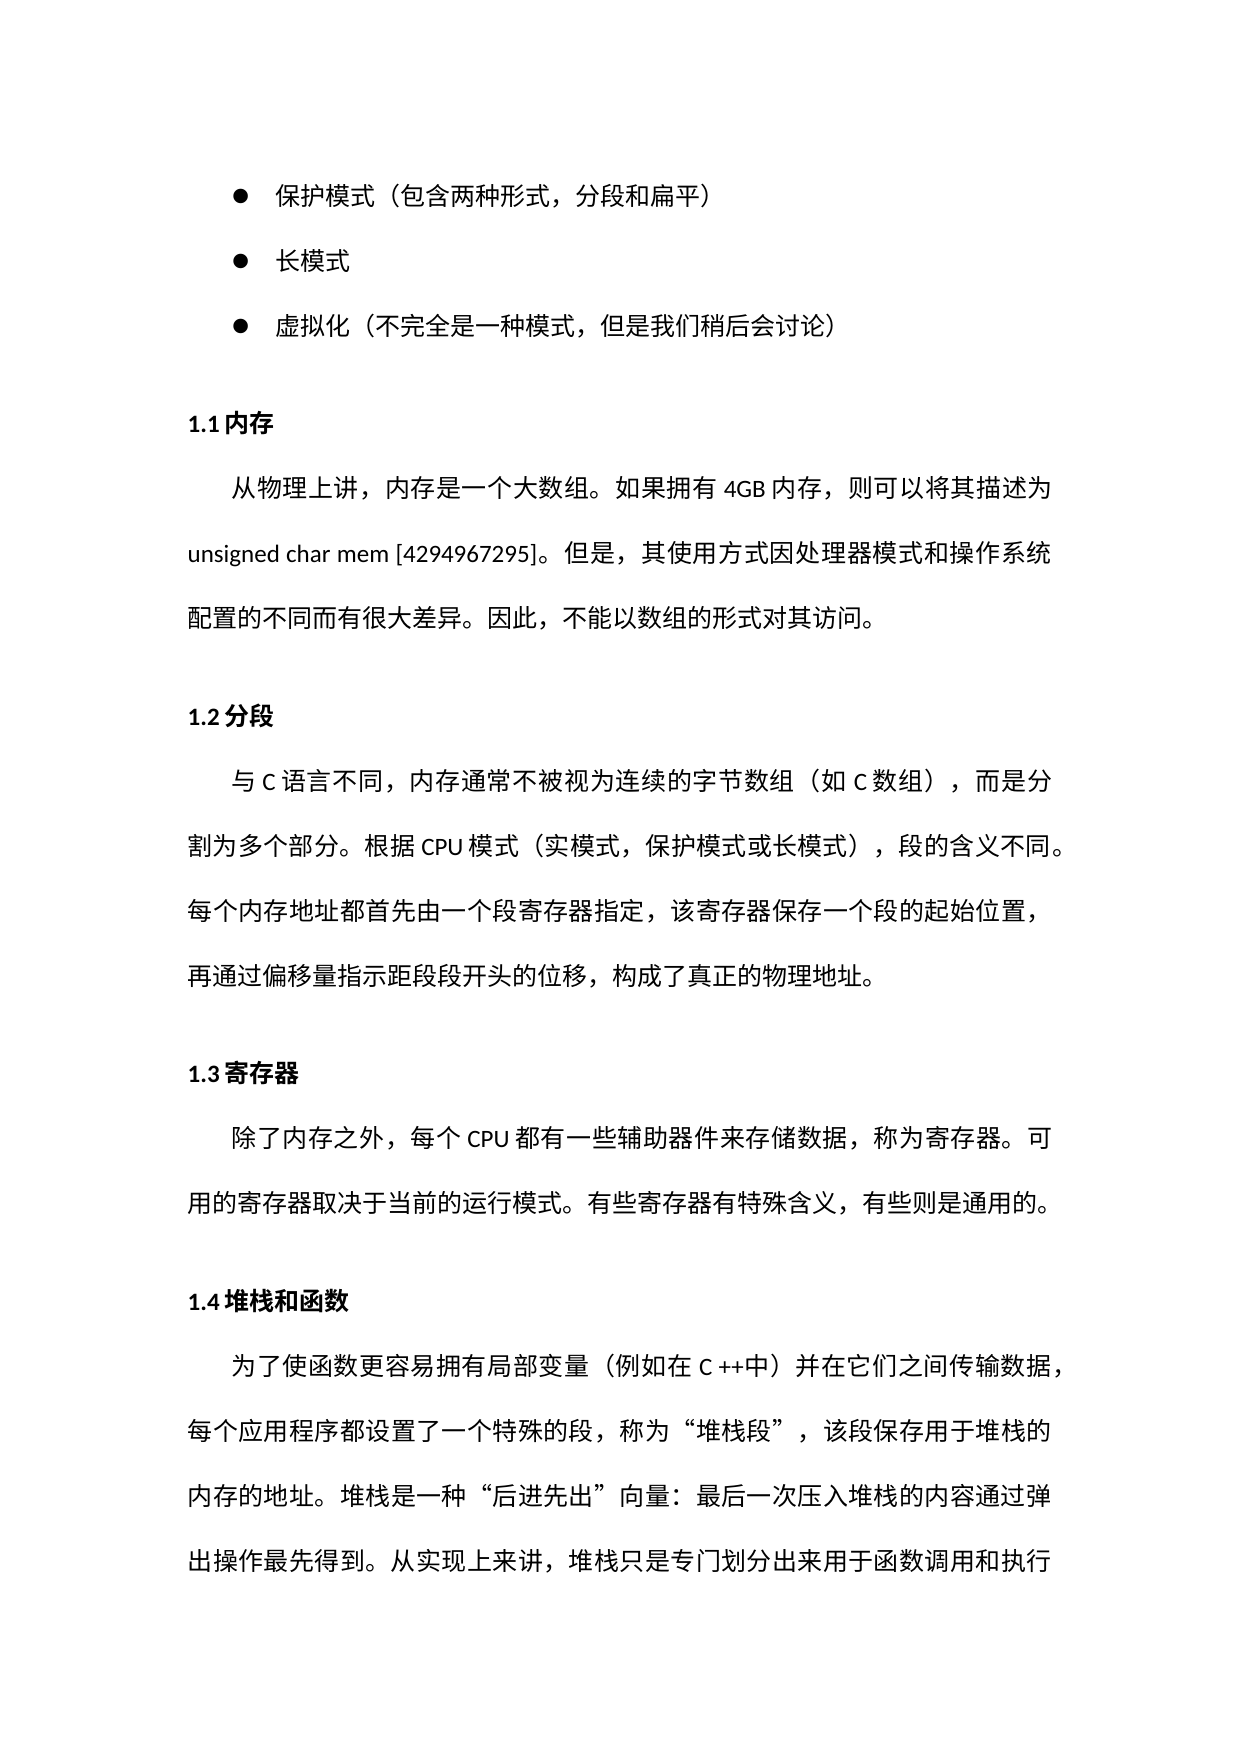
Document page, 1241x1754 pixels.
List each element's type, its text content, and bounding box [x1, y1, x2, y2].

list 长模式 [231, 227, 1053, 292]
text 1.1内存 [187, 389, 1053, 454]
text 1.3寄存器 [187, 1039, 1053, 1104]
list 虚拟化（不完全是一种模式，但是我们稍后会讨论） [231, 292, 1053, 357]
list 保护模式（包含两种形式，分段和扁平） [231, 162, 1053, 227]
text 从物理上讲，内存是一个大数组。如果拥有4GB内存，则可以将其描述为unsigned char mem [4294967295]。但是，其使用方式因处理器模式和操作系统配置的不同而有很大差异。因此，不能以数组的形式对其访问。 [187, 454, 1053, 649]
text 1.2分段 [187, 682, 1053, 747]
text 除了内存之外，每个CPU都有一些辅助器件来存储数据，称为寄存器。可用的寄存器取决于当前的运行模式。有些寄存器有特殊含义，有些则是通用的。 [187, 1104, 1053, 1234]
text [187, 1332, 1053, 1592]
text 1.4堆栈和函数 [187, 1267, 1053, 1332]
text 与C语言不同，内存通常不被视为连续的字节数组（如C数组），而是分割为多个部分。根据CPU模式（实模式，保护模式或长模式），段的含义不同。每个内存地址都首先由一个段寄存器指定，该寄存器保存一个段的起始位置，再通过偏移量指示距段段开头的位移，构成了真正的物理地址。 [187, 747, 1053, 1007]
